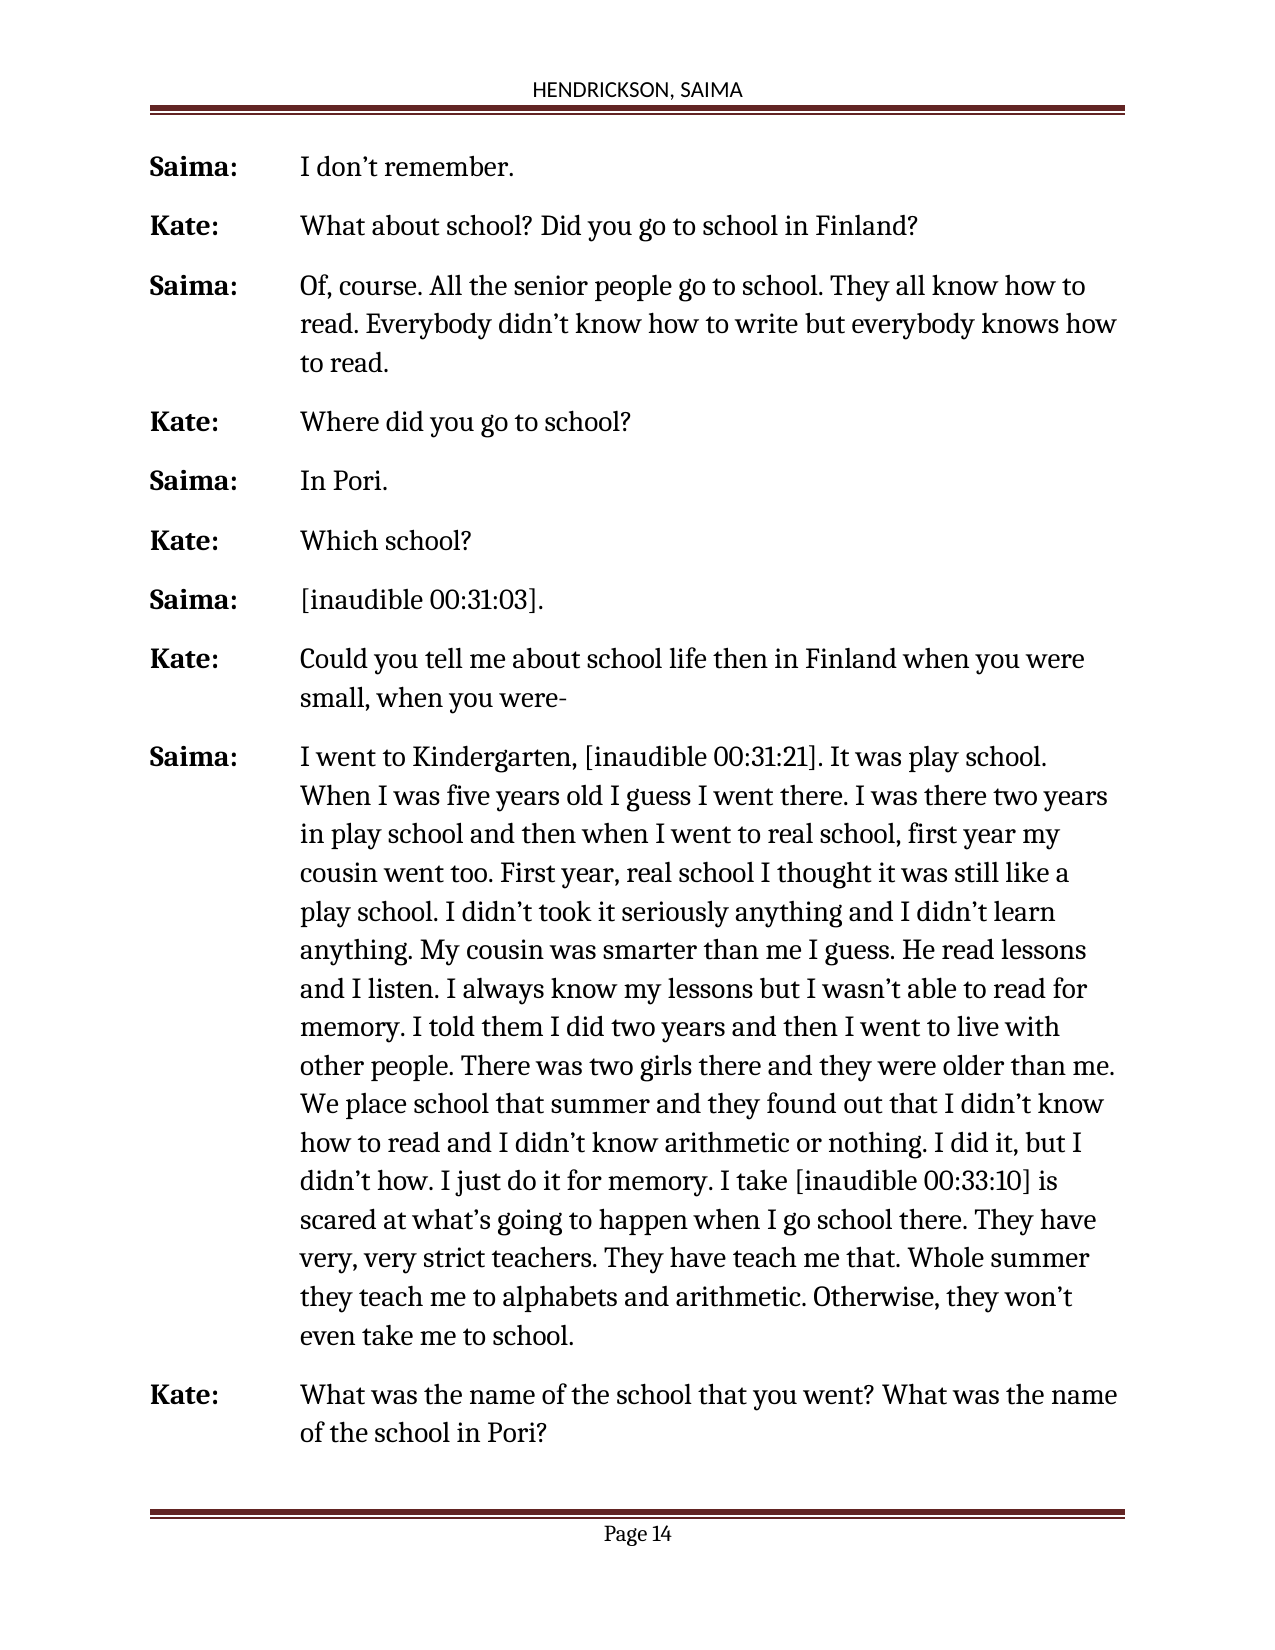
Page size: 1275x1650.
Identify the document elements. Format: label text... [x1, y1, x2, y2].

text Kate: What about school? Did you go to school in Finland? [150, 209, 1125, 243]
text Kate: Which school? [150, 524, 1125, 557]
text Saima: In Pori. [150, 464, 1125, 498]
text Kate: Where did you go to school? [150, 405, 1125, 439]
text Saima: I went to Kindergarten, [inaudible 00:31:21]. It was play school. When I was five years old I guess I went there. I was there two years in play school and then when I went to real school, first year my cousin went too. First year, real school I thought it was still like a play school. I didn’t took it seriously anything and I didn’t learn anything. My cousin was smarter than me I guess. He read lessons and I listen. I always know my lessons but I wasn’t able to read for memory. I told them I did two years and then I went to live with other people. There was two girls there and they were older than me. We place school that summer and they found out that I didn’t know how to read and I didn’t know arithmetic or nothing. I did it, but I didn’t how. I just do it for memory. I take [inaudible 00:33:10] is scared at what’s going to happen when I go school there. They have very, very strict teachers. They have teach me that. Whole summer they teach me to alphabets and arithmetic. Otherwise, they won’t even take me to school. [150, 741, 1125, 1352]
text Kate: What was the name of the school that you went? What was the name of the school in Pori? [150, 1378, 1125, 1450]
text Saima: Of, course. All the senior people go to school. They all know how to read. Everybody didn’t know how to write but everybody knows how to read. [150, 269, 1125, 379]
text Saima: I don’t remember. [150, 150, 1125, 183]
text Kate: Could you tell me about school life then in Finland when you were small, when you were- [150, 643, 1125, 715]
text Saima: [inaudible 00:31:03]. [150, 583, 1125, 617]
